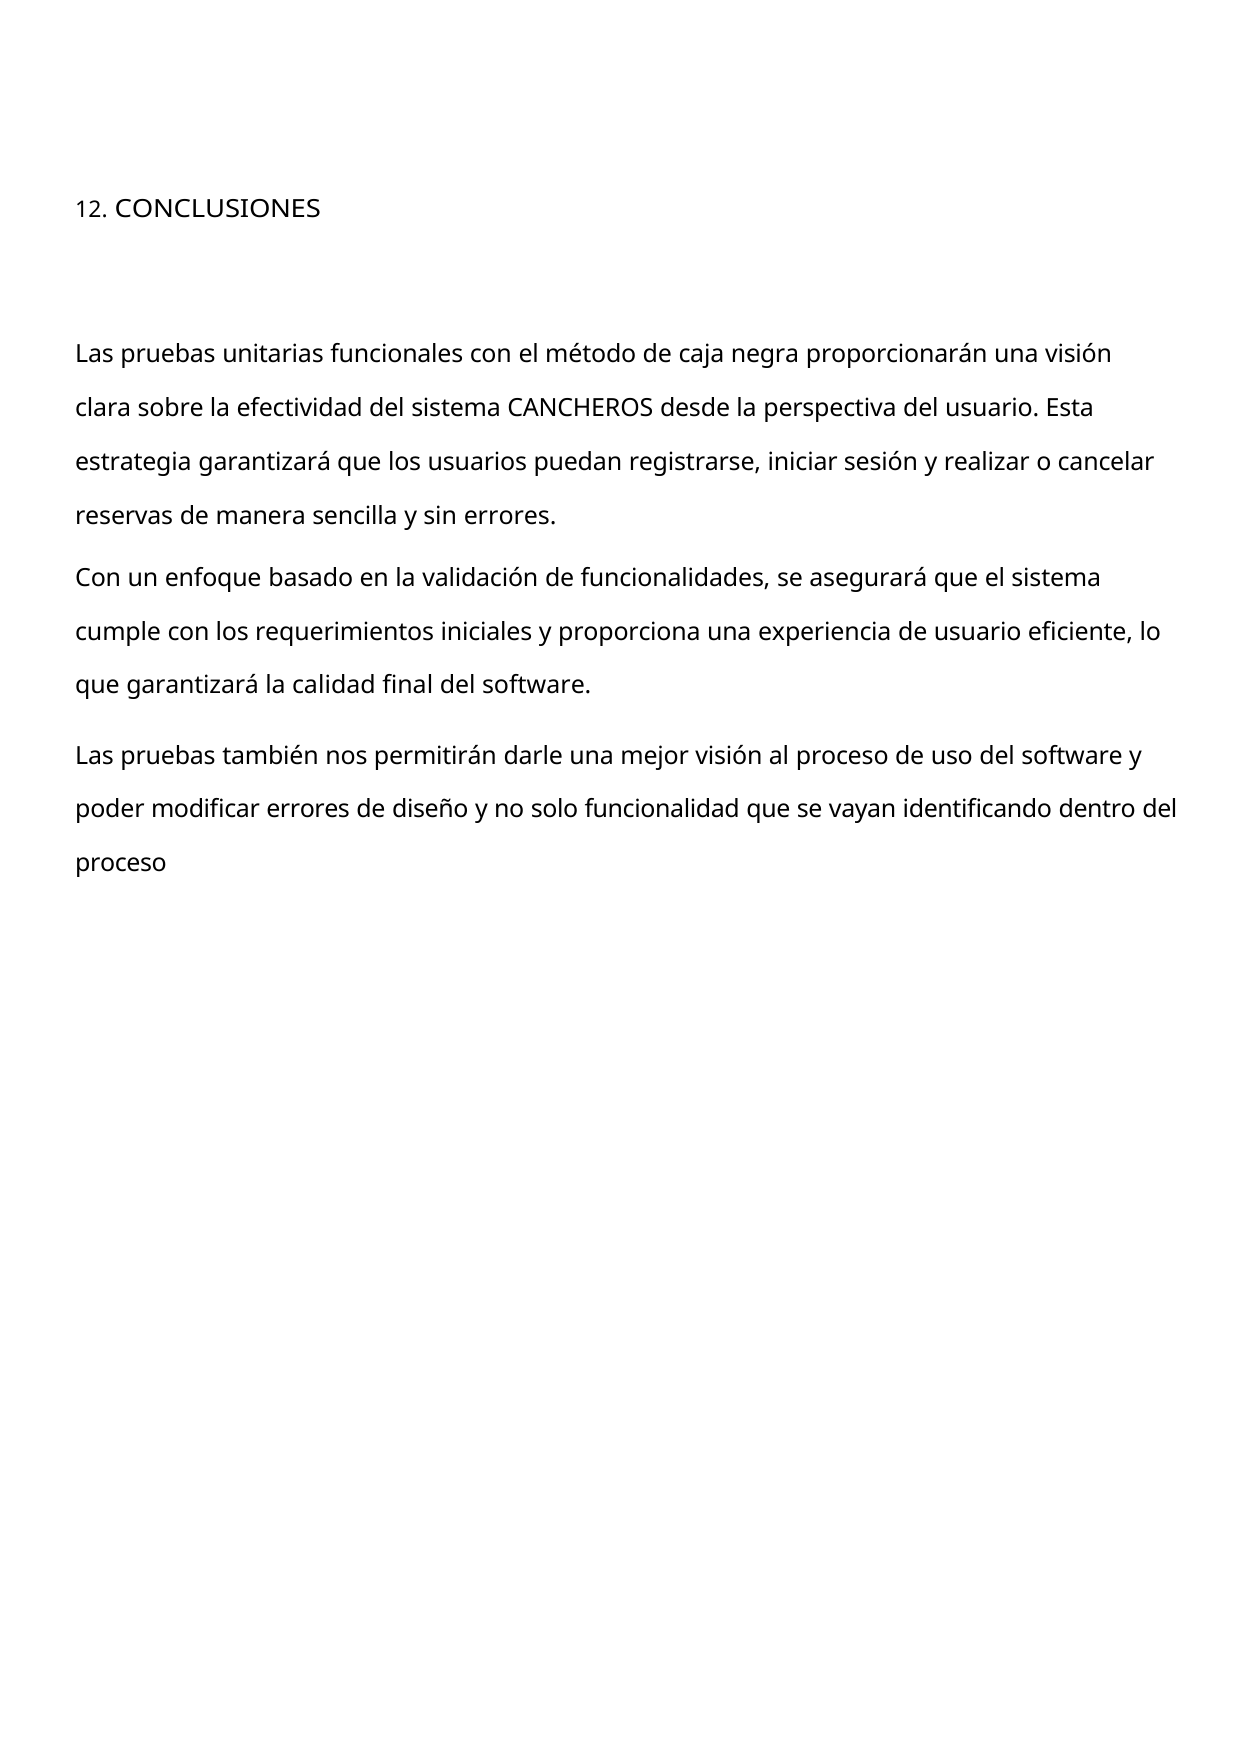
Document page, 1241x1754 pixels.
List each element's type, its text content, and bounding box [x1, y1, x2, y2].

text Las pruebas también nos permitirán darle una mejor visión al proceso de uso del software y poder modificar errores de diseño y no solo funcionalidad que se vayan identificando dentro del proceso [75, 737, 1178, 879]
text Las pruebas unitarias funcionales con el método de caja negra proporcionarán una visión clara sobre la efectividad del sistema CANCHEROS desde la perspectiva del usuario. Esta estrategia garantizará que los usuarios puedan registrarse, iniciar sesión y realizar o cancelar reservas de manera sencilla y sin errores. [75, 336, 1173, 531]
subtitle CONCLUSIONES [75, 191, 1178, 225]
text Con un enfoque basado en la validación de funcionalidades, se asegurará que el sistema cumple con los requerimientos iniciales y proporciona una experiencia de usuario eficiente, lo que garantizará la calidad final del software. [75, 559, 1178, 701]
